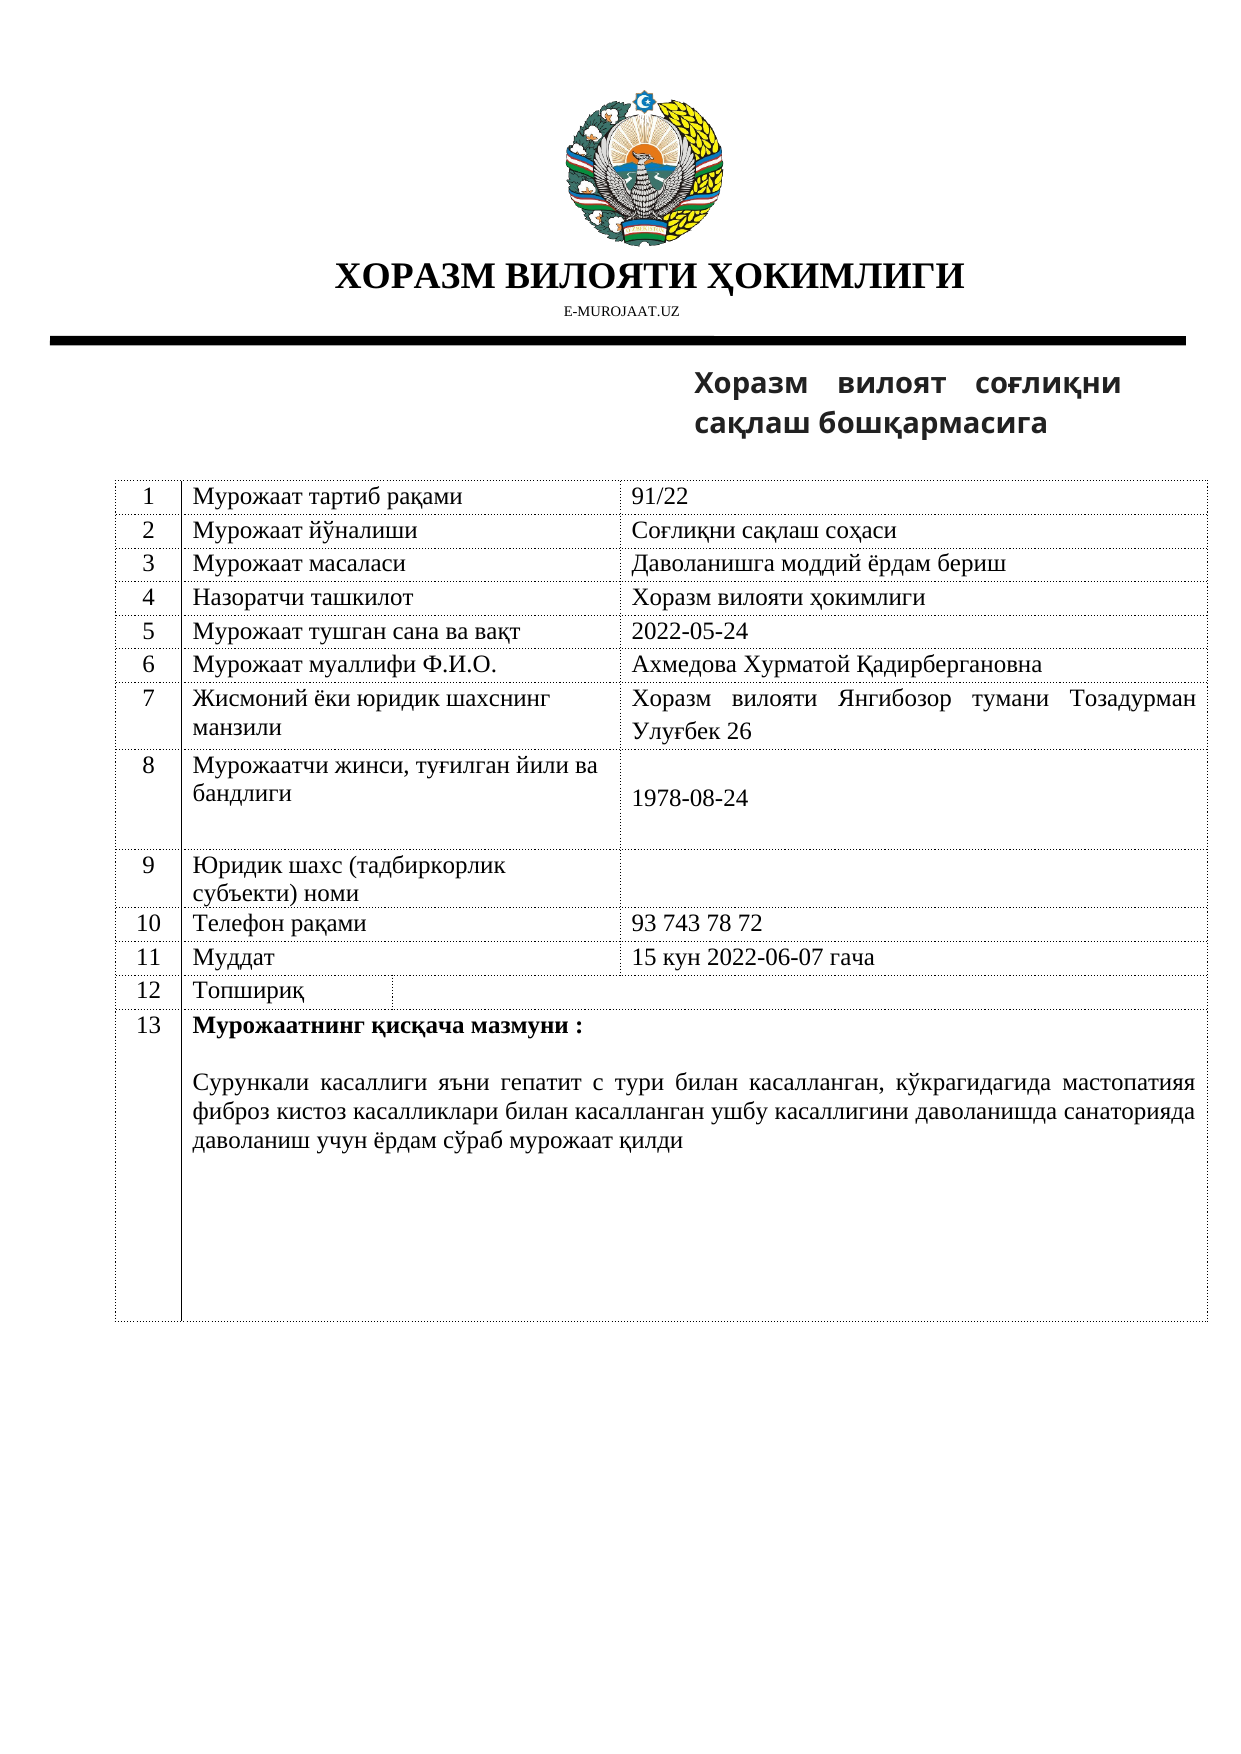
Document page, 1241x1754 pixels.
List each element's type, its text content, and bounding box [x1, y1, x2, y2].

table_cell 12 [115, 975, 181, 1009]
table_cell 2 [115, 514, 181, 547]
table_cell [620, 849, 1208, 907]
table_cell Соғлиқни сақлаш соҳаси [620, 514, 1208, 547]
table_cell Мурожаат йўналиши [182, 514, 620, 547]
table_cell Мурожаат тушган сана ва вақт [182, 615, 620, 648]
table_cell 8 [115, 749, 181, 849]
table_cell Телефон рақами [182, 907, 620, 941]
table_cell 11 [115, 941, 181, 974]
table_cell Мурожаат масаласи [182, 548, 620, 581]
table_cell 13 [115, 1009, 181, 1321]
table_cell 6 [115, 648, 181, 682]
table_cell Хоразм вилояти ҳокимлиги [620, 581, 1208, 615]
table_cell 9 [115, 849, 181, 907]
table_cell Мурожаатнинг қисқача мазмуни : Сурункали касаллиги яъни гепатит с тури билан касалланган, кўкрагидагида мастопатияя фиброз кистоз касалликлари билан касалланган ушбу касаллигини даволанишда санаторияда даволаниш учун ёрдам сўраб мурожаат қилди [182, 1009, 1208, 1321]
table_cell 10 [115, 907, 181, 941]
table_cell 93 743 78 72 [620, 907, 1208, 941]
table_cell 3 [115, 548, 181, 581]
table_cell Даволанишга моддий ёрдам бериш [620, 548, 1208, 581]
table_cell 1978-08-24 [620, 749, 1208, 849]
table_cell 2022-05-24 [620, 615, 1208, 648]
table_cell Муддат [182, 941, 620, 974]
table_header Мурожаат тартиб рақами [181, 480, 620, 514]
table_cell Назоратчи ташкилот [182, 581, 620, 615]
text Хоразм вилоят соғлиқни сақлаш бошқармасига [694, 362, 1122, 442]
table_cell Топшириқ [182, 975, 392, 1009]
table_cell 7 [115, 682, 181, 749]
table_header 91/22 [620, 480, 1208, 514]
table_cell Мурожаатчи жинси, туғилган йили ва бандлиги [182, 749, 620, 849]
picture [562, 88, 725, 248]
table_cell [392, 975, 1208, 1009]
table_cell Жисмоний ёки юридик шахснинг манзили [182, 682, 620, 749]
table_cell Ахмедова Хурматой Қадирбергановна [620, 648, 1208, 682]
table_cell 15 кун 2022-06-07 гача [620, 941, 1208, 974]
text ХОРАЗМ ВИЛОЯТИ ҲОКИМЛИГИ [177, 89, 1122, 297]
table_cell 5 [115, 615, 181, 648]
table_header 1 [115, 480, 181, 514]
text E-MUROJAAT.UZ [121, 303, 1122, 320]
table_cell Хоразм вилояти Янгибозор тумани Тозадурман Улуғбек 26 [620, 682, 1208, 749]
table_cell Юридик шахс (тадбиркорлик субъекти) номи [182, 849, 620, 907]
table_cell Мурожаат муаллифи Ф.И.О. [182, 648, 620, 682]
table_cell 4 [115, 581, 181, 615]
